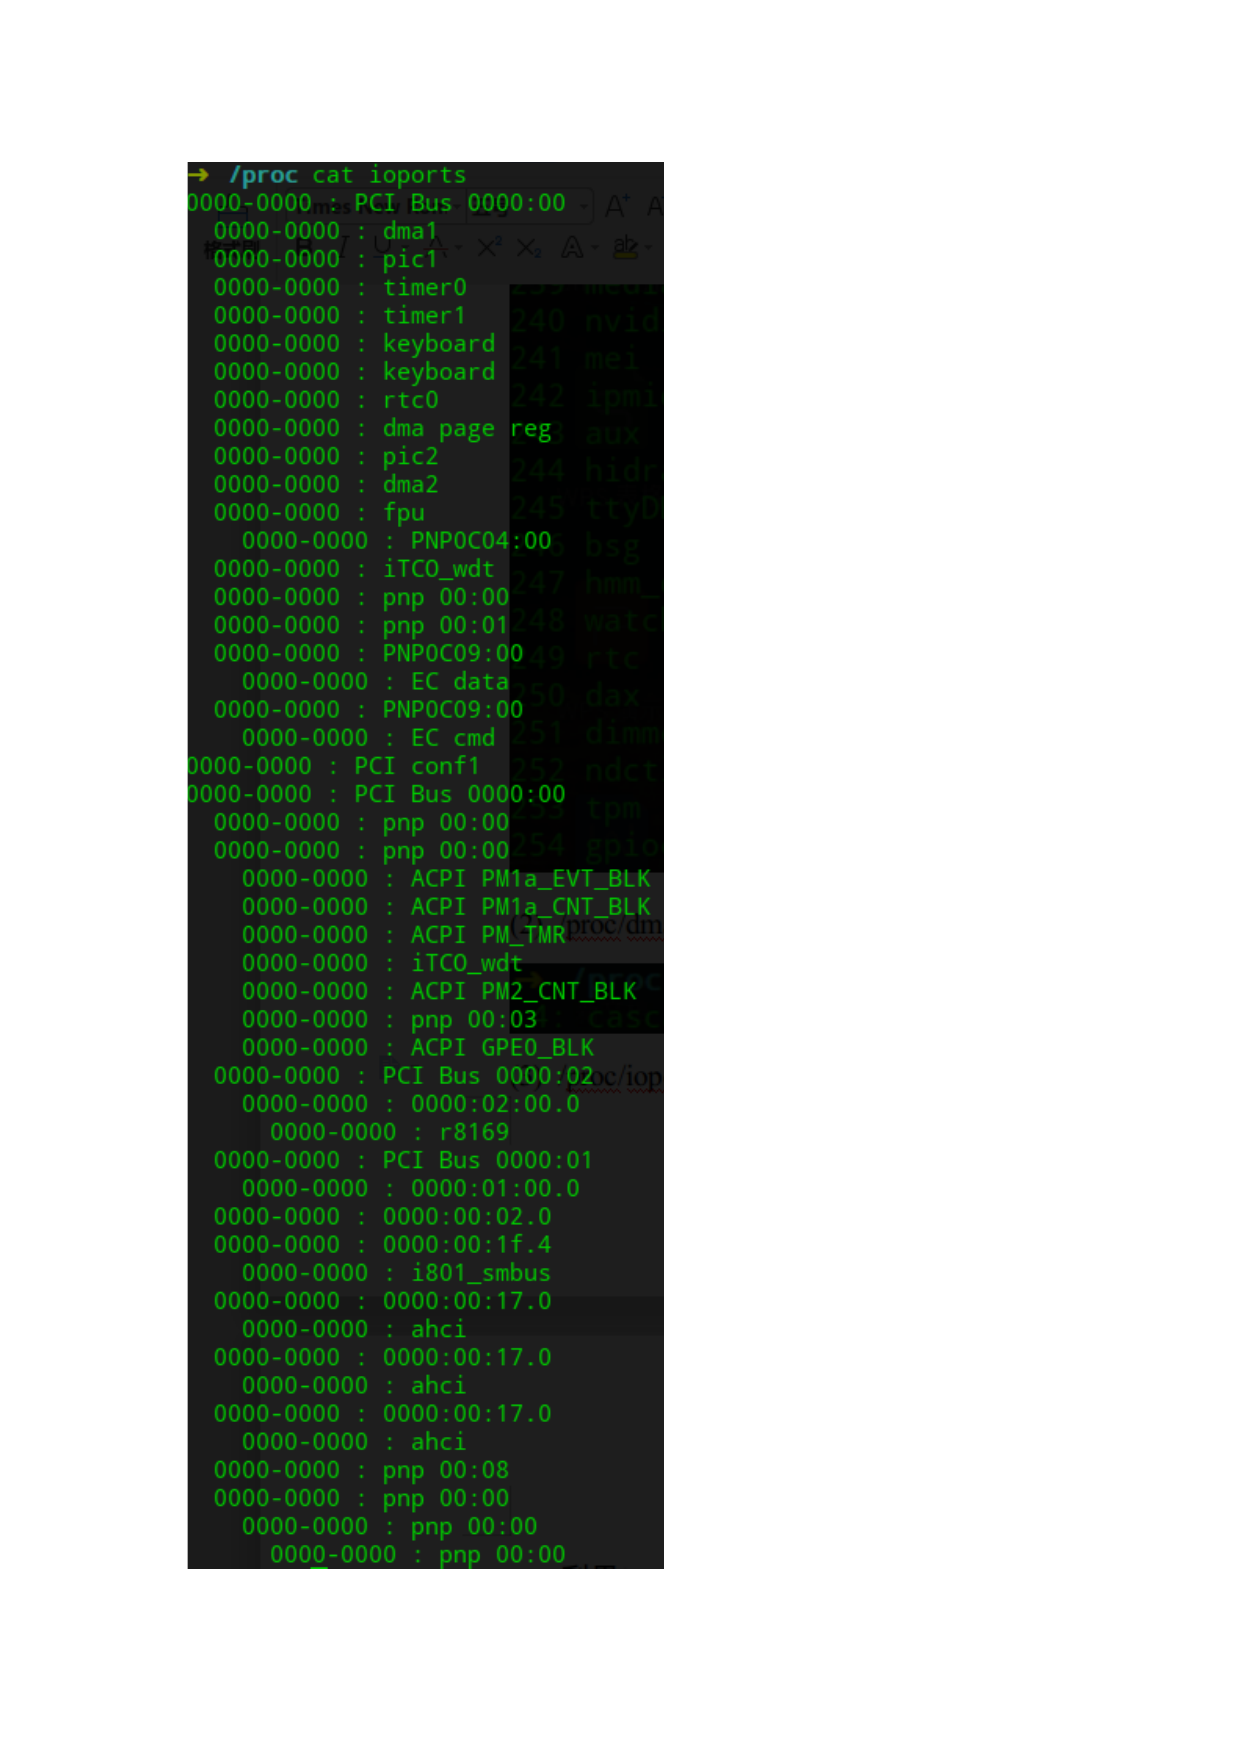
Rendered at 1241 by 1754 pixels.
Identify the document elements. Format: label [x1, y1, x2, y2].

picture [187, 162, 664, 1569]
